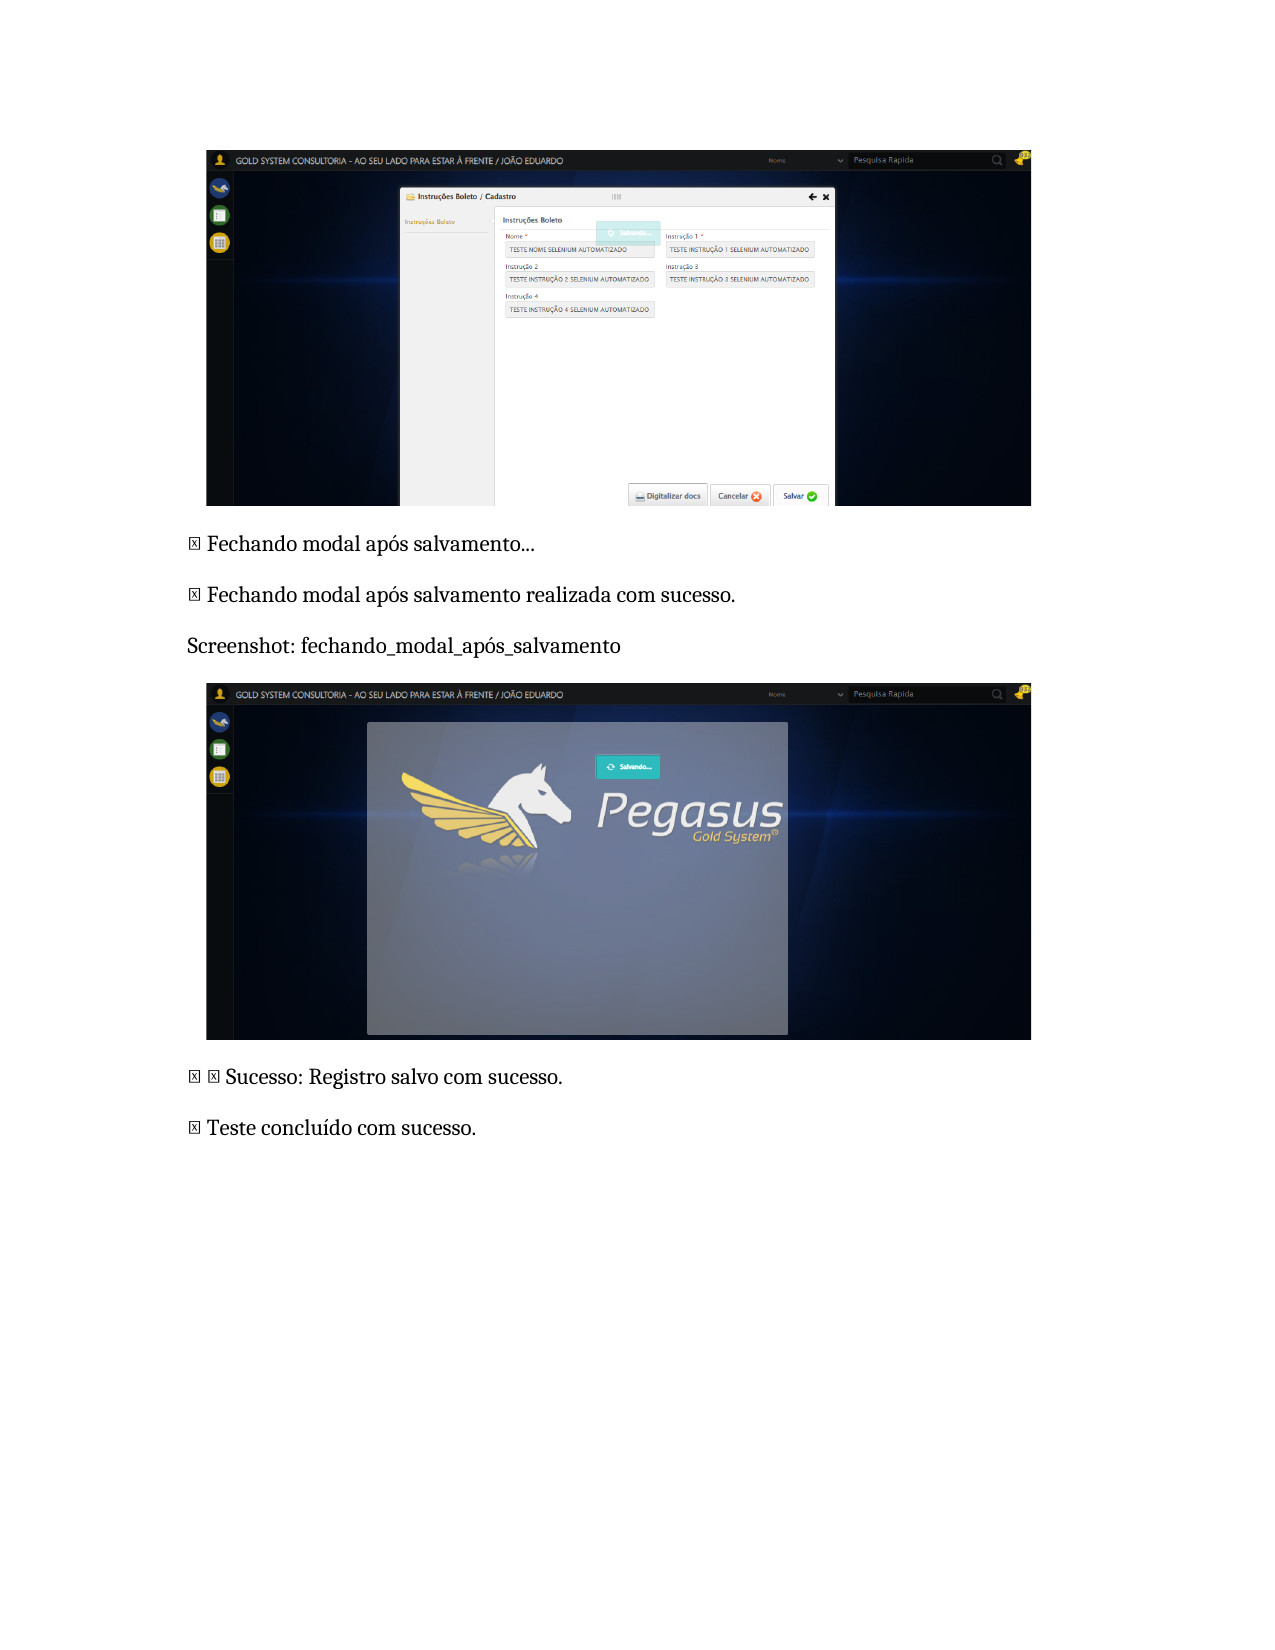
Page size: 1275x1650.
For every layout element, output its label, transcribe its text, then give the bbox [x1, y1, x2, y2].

text Screenshot: fechando_modal_após_salvamento [187, 632, 1087, 659]
picture [206, 150, 1032, 506]
text ✅ Fechando modal após salvamento realizada com sucesso. [187, 581, 1087, 608]
text ✅ Teste concluído com sucesso. [187, 1115, 1087, 1141]
picture [206, 683, 1032, 1040]
text 🔄 Fechando modal após salvamento... [187, 530, 1087, 557]
text 📢 ✅ Sucesso: Registro salvo com sucesso. [187, 1064, 1087, 1090]
